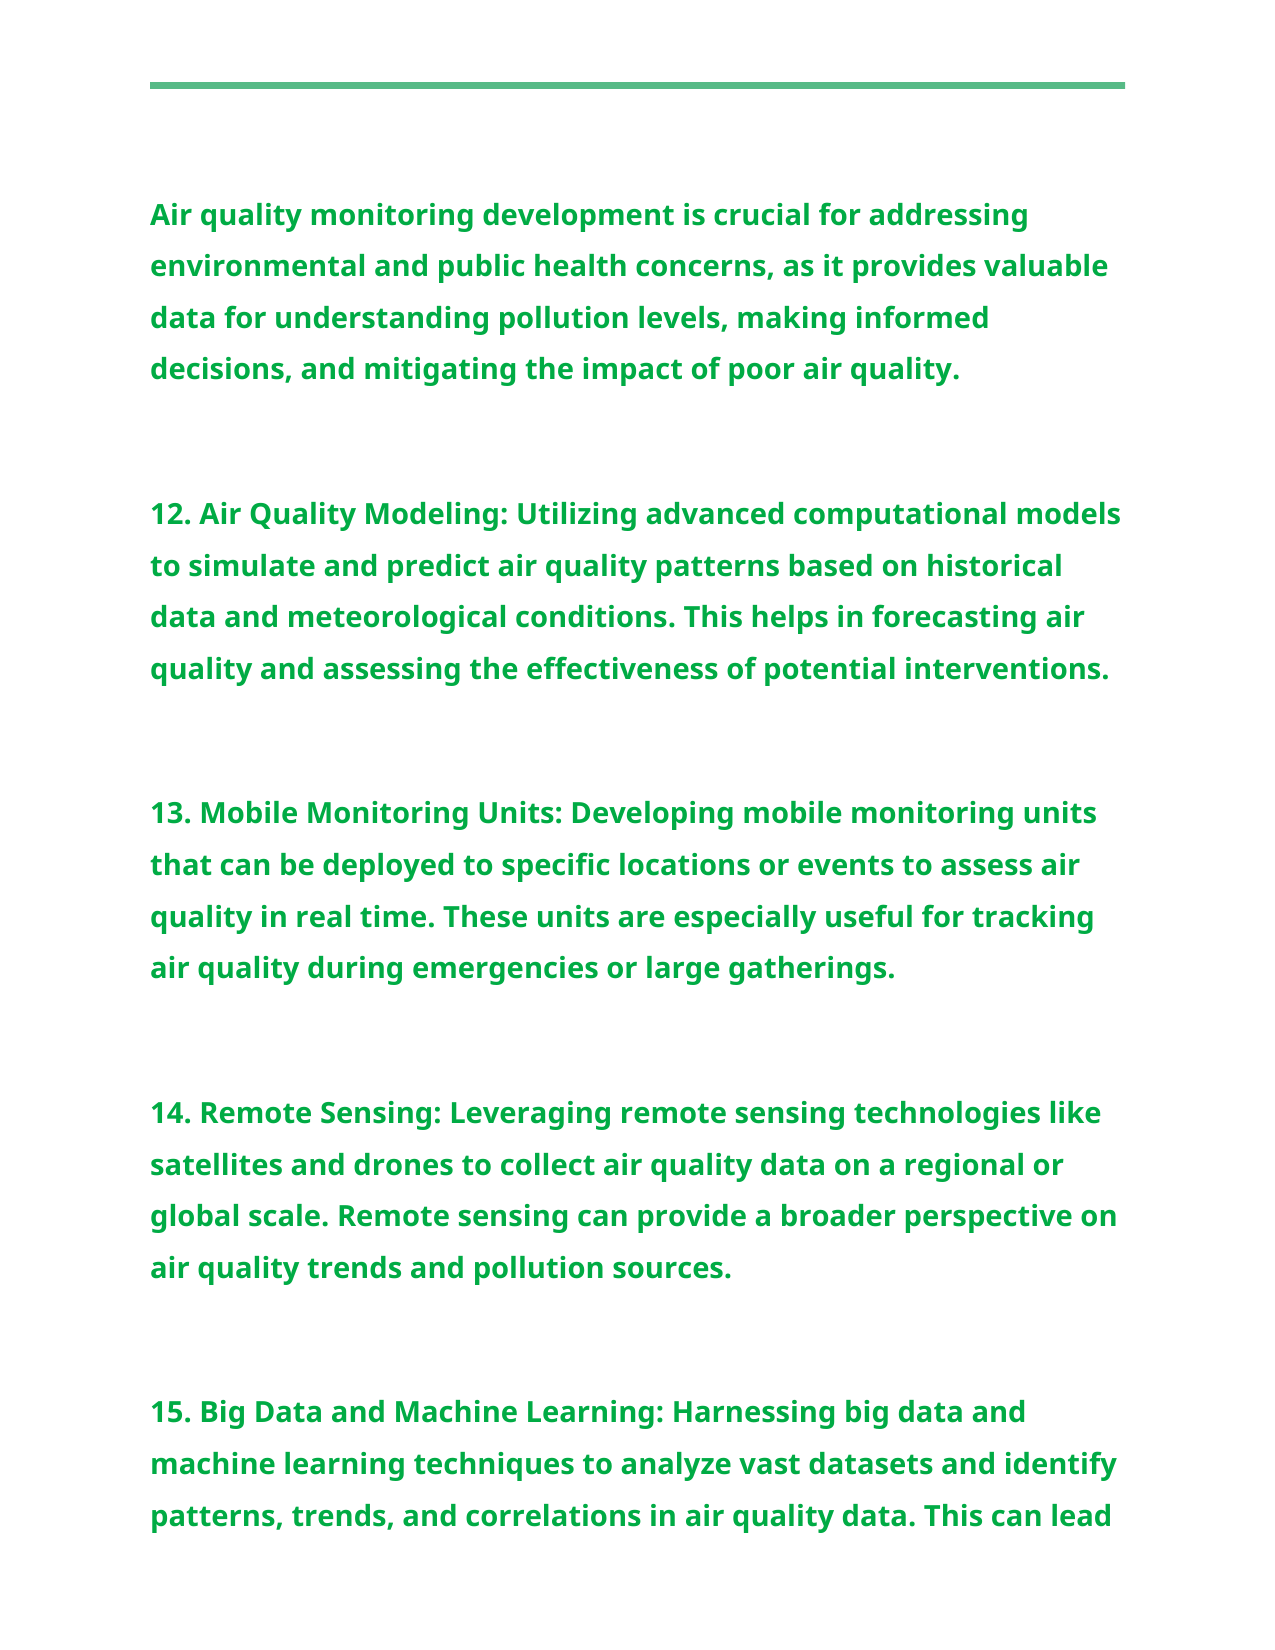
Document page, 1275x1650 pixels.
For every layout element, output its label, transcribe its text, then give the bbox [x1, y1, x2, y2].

text 12. Air Quality Modeling: Utilizing advanced computational models to simulate and predict air quality patterns based on historical data and meteorological conditions. This helps in forecasting air quality and assessing the effectiveness of potential interventions. [150, 493, 1125, 688]
text 13. Mobile Monitoring Units: Developing mobile monitoring units that can be deployed to specific locations or events to assess air quality in real time. These units are especially useful for tracking air quality during emergencies or large gatherings. [150, 793, 1125, 987]
text Air quality monitoring development is crucial for addressing environmental and public health concerns, as it provides valuable data for understanding pollution levels, making informed decisions, and mitigating the impact of poor air quality. [150, 194, 1125, 388]
text 14. Remote Sensing: Leveraging remote sensing technologies like satellites and drones to collect air quality data on a regional or global scale. Remote sensing can provide a broader perspective on air quality trends and pollution sources. [150, 1092, 1125, 1287]
picture [150, 82, 1125, 89]
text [150, 1392, 1125, 1534]
